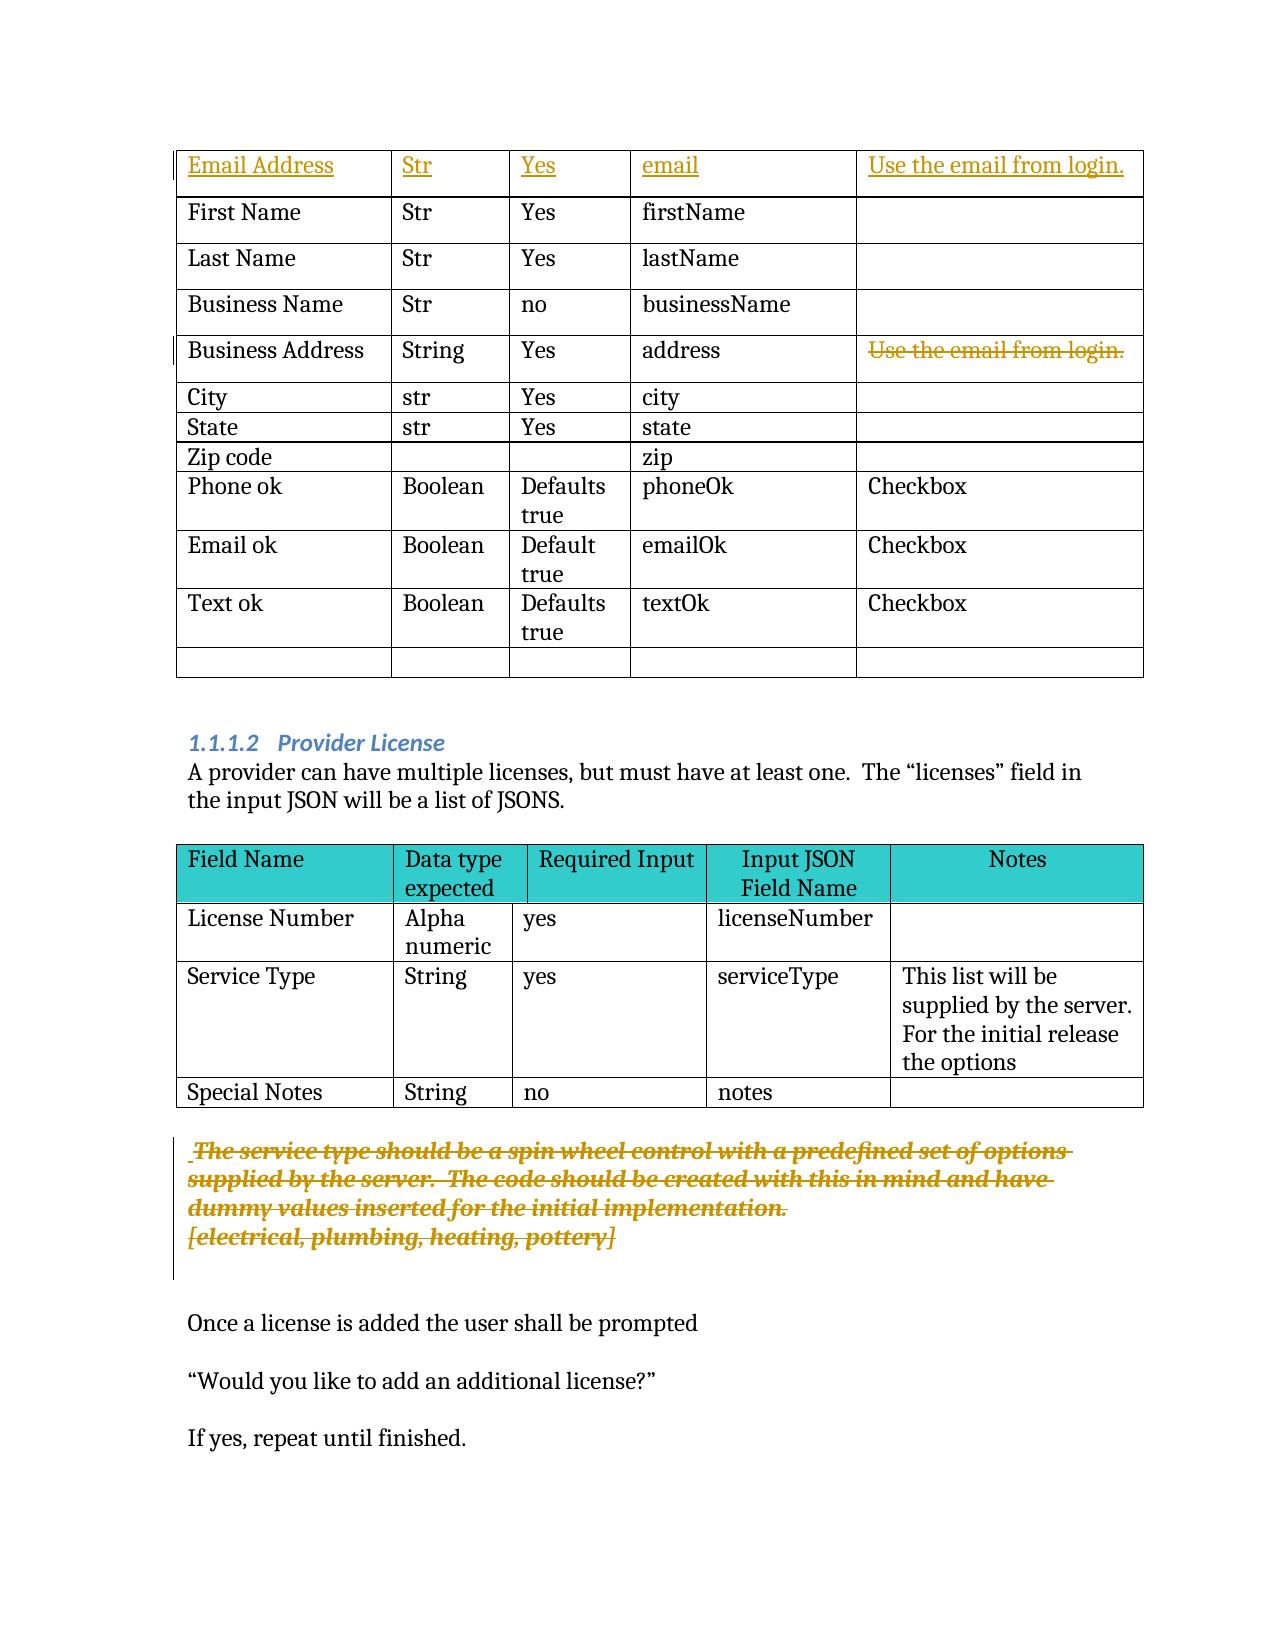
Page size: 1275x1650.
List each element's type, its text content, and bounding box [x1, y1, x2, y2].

table_cell [392, 151, 509, 196]
table_cell String [392, 336, 509, 382]
table_cell [857, 198, 1143, 243]
table_cell Boolean [392, 531, 509, 588]
table_cell [392, 443, 509, 471]
table_cell Str [392, 290, 509, 335]
text A provider can have multiple licenses, but must have at least one. The “licenses” field in the input JSON will be a list of JSONS. [187, 758, 1087, 815]
table_cell no [513, 1078, 706, 1107]
table_cell This list will be supplied by the server. For the initial release the options [891, 962, 1143, 1077]
table_cell [631, 648, 856, 677]
table_cell firstName [631, 198, 856, 243]
table_cell lastName [631, 244, 856, 289]
table_cell Phone ok [177, 472, 391, 530]
table_cell Boolean [392, 472, 509, 530]
table_cell [857, 383, 1143, 412]
table_cell Service Type [177, 962, 393, 1077]
text If yes, repeat until finished. [187, 1424, 1087, 1453]
table_cell [510, 443, 630, 471]
table_cell state [631, 413, 856, 441]
table_cell License Number [177, 904, 393, 961]
table_cell [857, 151, 1143, 196]
table_cell Yes [510, 244, 630, 289]
table_cell yes [513, 904, 706, 961]
table_cell City [177, 383, 391, 412]
table_cell Str [392, 244, 509, 289]
table_cell licenseNumber [707, 904, 890, 961]
table_cell [857, 290, 1143, 335]
table_cell [857, 244, 1143, 289]
table_cell city [631, 383, 856, 412]
table_cell Checkbox [857, 531, 1143, 588]
table_cell str [392, 413, 509, 441]
table_cell First Name [177, 198, 391, 243]
table_cell [177, 151, 391, 196]
table_cell Checkbox [857, 472, 1143, 530]
table_cell businessName [631, 290, 856, 335]
table_cell Checkbox [857, 589, 1143, 647]
table_cell serviceType [707, 962, 890, 1077]
table_cell [510, 648, 630, 677]
table_header Notes [891, 845, 1143, 902]
table_cell address [631, 336, 856, 382]
table_cell Boolean [392, 589, 509, 647]
table_cell Yes [510, 383, 630, 412]
table_cell Zip code [177, 443, 391, 471]
table_cell zip [631, 443, 856, 471]
table_cell Yes [510, 336, 630, 382]
text “Would you like to add an additional license?” [187, 1367, 1087, 1395]
table_cell str [392, 383, 509, 412]
table_cell [891, 1078, 1143, 1107]
subtitle Provider License [187, 727, 1087, 758]
table_cell State [177, 413, 391, 441]
table_header Input JSON Field Name [707, 845, 890, 902]
table_cell textOk [631, 589, 856, 647]
table_cell [631, 151, 856, 196]
table_cell [857, 413, 1143, 441]
table_cell Special Notes [177, 1078, 393, 1107]
table_cell [392, 648, 509, 677]
table_cell emailOk [631, 531, 856, 588]
table_cell Yes [510, 198, 630, 243]
table_cell String [394, 962, 512, 1077]
table_cell Defaults true [510, 589, 630, 647]
text Once a license is added the user shall be prompted [187, 1309, 1087, 1338]
table_cell yes [513, 962, 706, 1077]
table_cell Business Name [177, 290, 391, 335]
table_cell Text ok [177, 589, 391, 647]
table_cell String [394, 1078, 512, 1107]
table_cell Email ok [177, 531, 391, 588]
table_header Required Input [528, 845, 706, 902]
table_cell Default true [510, 531, 630, 588]
table_cell notes [707, 1078, 890, 1107]
table_cell Defaults true [510, 472, 630, 530]
table_cell [857, 443, 1143, 471]
table_cell [891, 904, 1143, 961]
table_cell phoneOk [631, 472, 856, 530]
table_cell Alpha numeric [394, 904, 512, 961]
table_cell Str [392, 198, 509, 243]
table_cell [857, 648, 1143, 677]
table_cell Last Name [177, 244, 391, 289]
table_header Field Name [177, 845, 393, 902]
table_cell no [510, 290, 630, 335]
table_cell [177, 648, 391, 677]
table_header Data type expected [394, 845, 527, 902]
table_cell Yes [510, 413, 630, 441]
table_cell Business Address [177, 336, 391, 382]
table_cell [510, 151, 630, 196]
table_cell [857, 336, 1143, 382]
